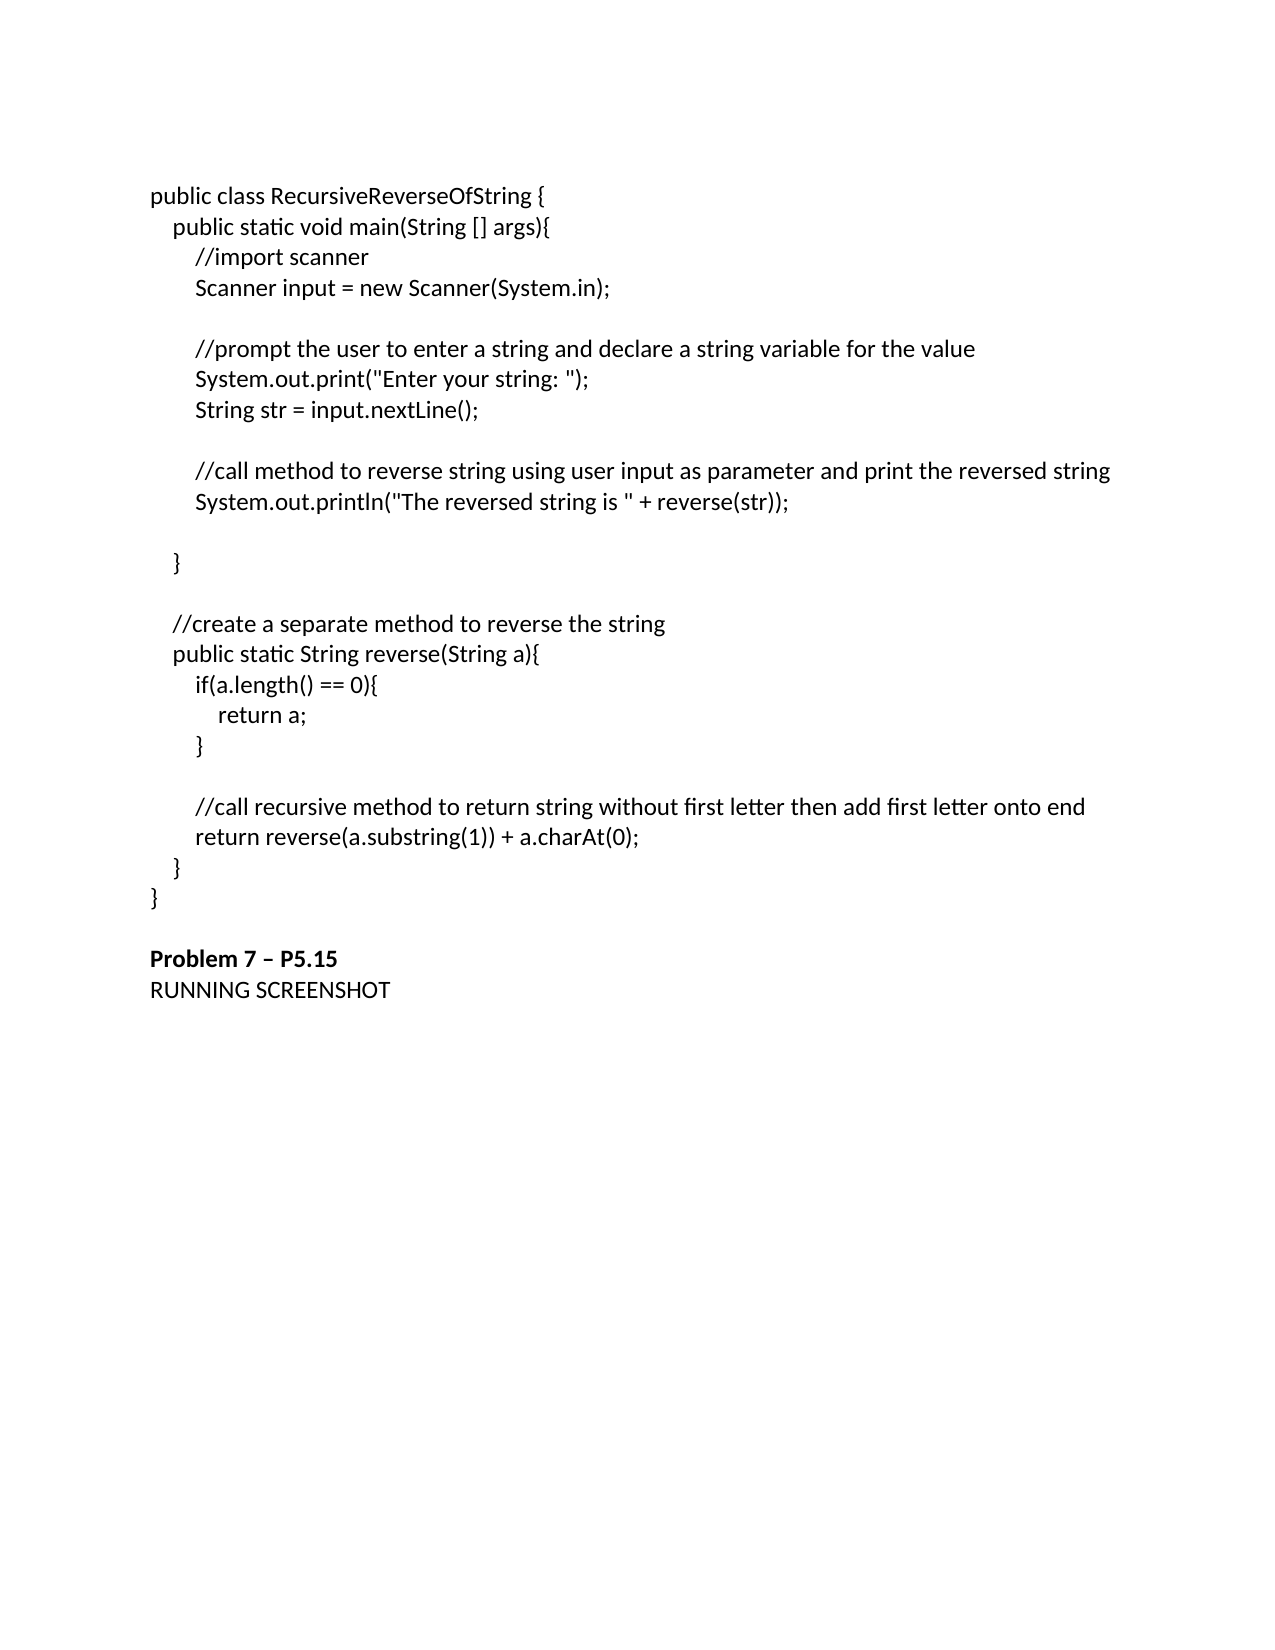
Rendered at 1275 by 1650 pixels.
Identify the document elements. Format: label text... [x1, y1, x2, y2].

text //call method to reverse string using user input as parameter and print the reversed string [150, 455, 1125, 486]
text String str = input.nextLine(); [150, 394, 1125, 425]
text //prompt the user to enter a string and declare a string variable for the value [150, 333, 1125, 364]
text //create a separate method to reverse the string [150, 608, 1125, 638]
text public class RecursiveReverseOfString { [150, 181, 1125, 211]
text if(a.length() == 0){ [150, 669, 1125, 699]
text return a; [150, 699, 1125, 730]
text public static String reverse(String a){ [150, 638, 1125, 669]
text } [150, 882, 1125, 913]
text System.out.print("Enter your string: "); [150, 364, 1125, 394]
text RUNNING SCREENSHOT [150, 974, 1125, 1004]
text Problem 7 – P5.15 [150, 943, 1125, 974]
text Scanner input = new Scanner(System.in); [150, 272, 1125, 303]
text //call recursive method to return string without first letter then add first letter onto end [150, 791, 1125, 821]
text public static void main(String [] args){ [150, 211, 1125, 242]
text //import scanner [150, 242, 1125, 272]
text return reverse(a.substring(1)) + a.charAt(0); [150, 821, 1125, 852]
text } [150, 547, 1125, 577]
text System.out.println("The reversed string is " + reverse(str)); [150, 486, 1125, 516]
text } [150, 852, 1125, 882]
text } [150, 730, 1125, 760]
